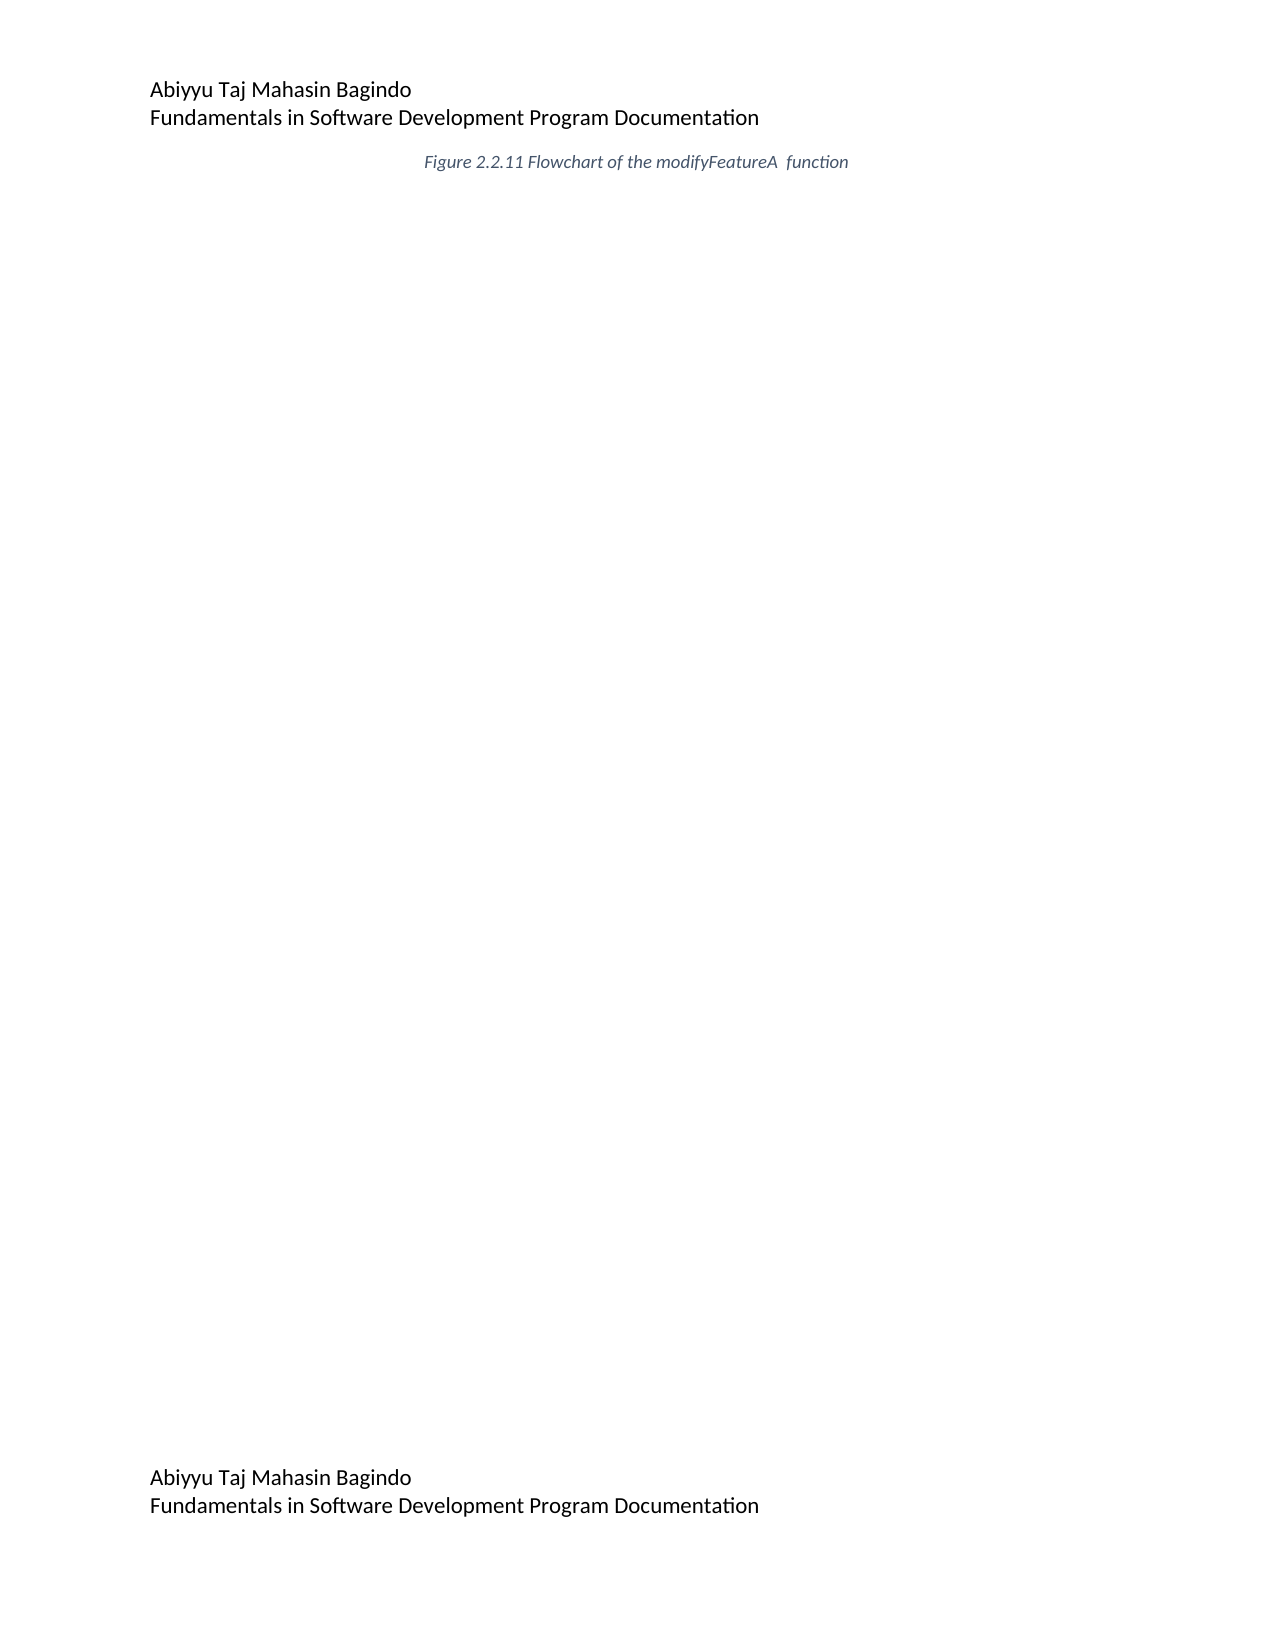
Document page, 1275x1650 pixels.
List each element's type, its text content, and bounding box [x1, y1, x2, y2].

text Figure 2.2.11 Flowchart of the modifyFeatureA function [150, 150, 1125, 173]
